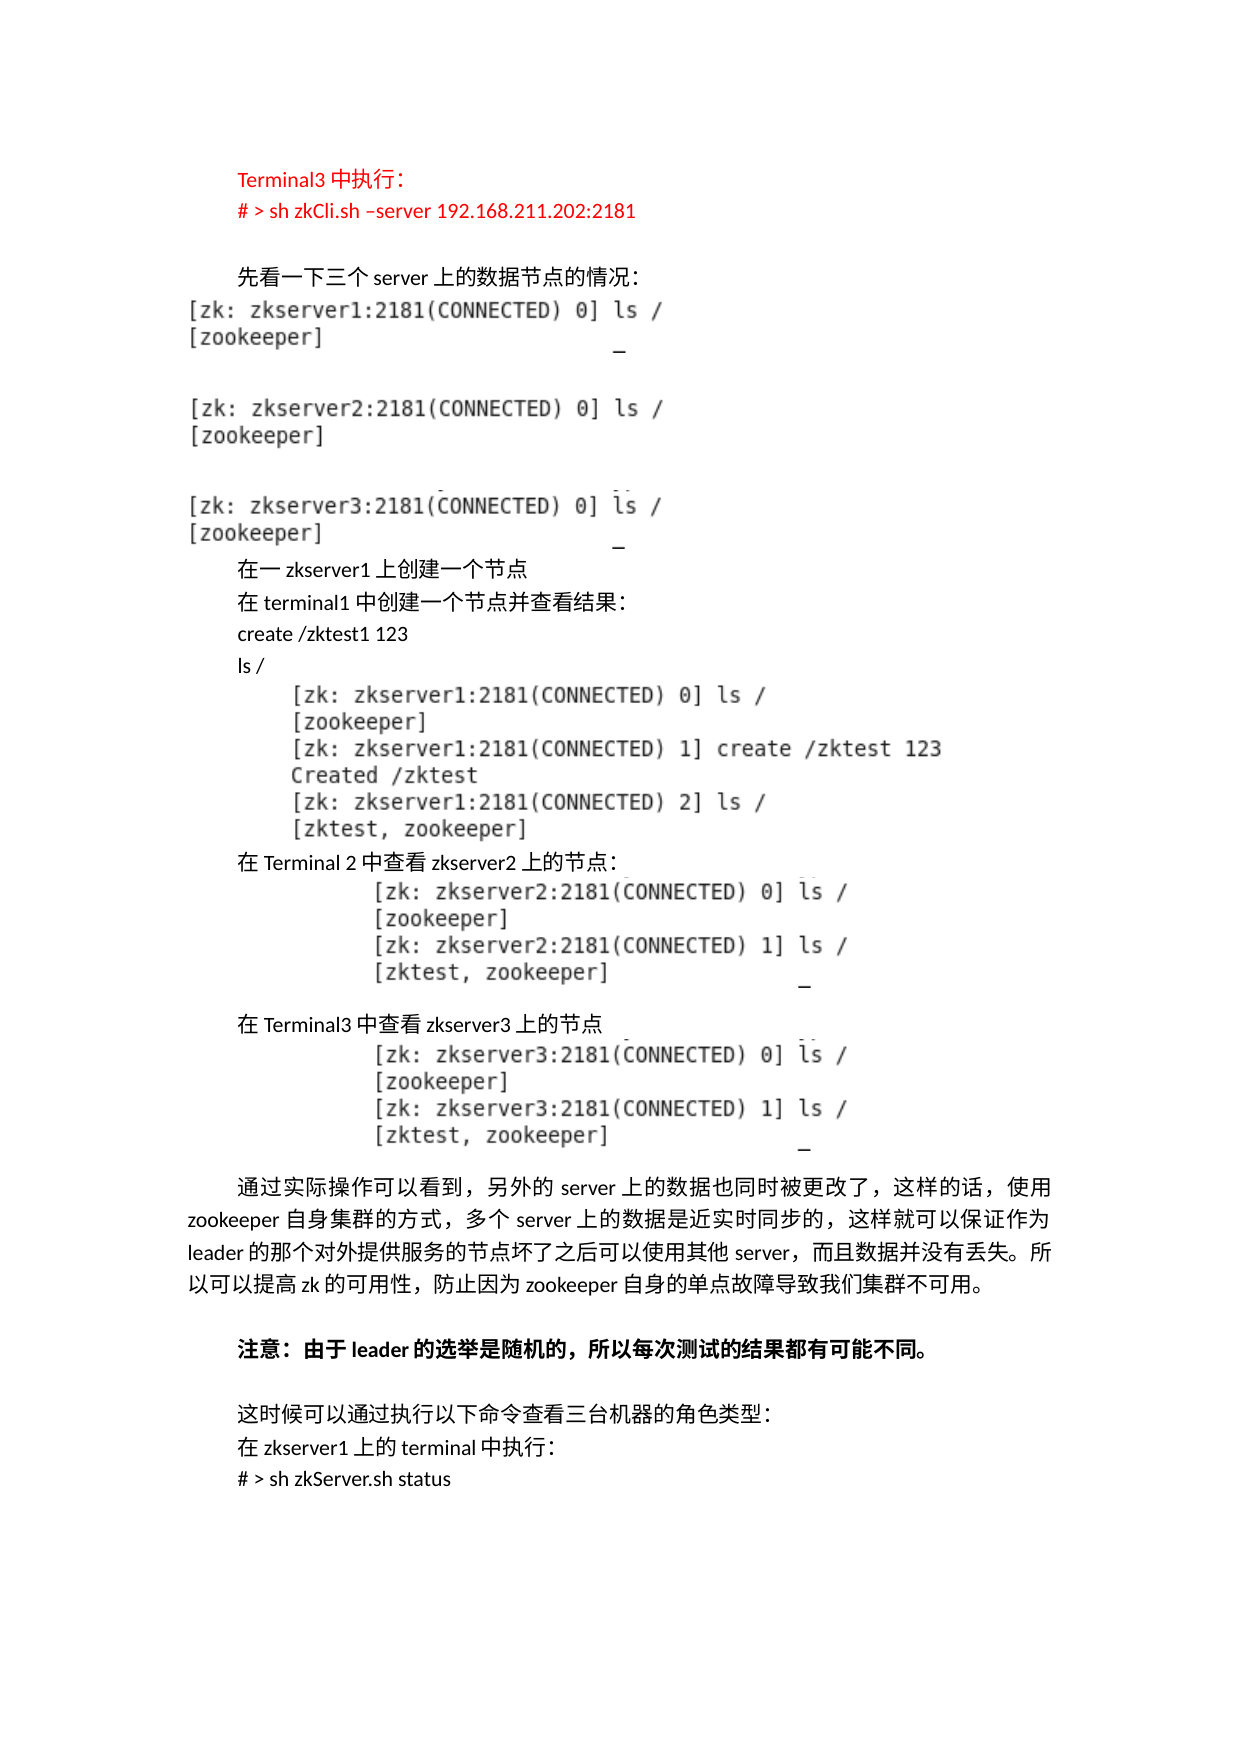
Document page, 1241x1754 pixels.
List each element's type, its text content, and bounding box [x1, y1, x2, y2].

text 在zkserver1上的terminal中执行： [187, 1429, 1053, 1462]
text 在Terminal3中查看zkserver3上的节点 [187, 1007, 1053, 1039]
text 在一zkserver1上创建一个节点 [187, 552, 1053, 584]
text 在terminal1 中创建一个节点并查看结果： [187, 584, 1053, 617]
text # > sh zkServer.sh status [187, 1462, 1053, 1494]
text ls / [187, 649, 1053, 682]
picture [373, 1039, 867, 1151]
text 通过实际操作可以看到，另外的server上的数据也同时被更改了，这样的话，使用zookeeper自身集群的方式，多个server上的数据是近实时同步的，这样就可以保证作为leader的那个对外提供服务的节点坏了之后可以使用其他server，而且数据并没有丢失。所以可以提高zk的可用性，防止因为zookeeper自身的单点故障导致我们集群不可用。 [187, 1169, 1053, 1299]
text 先看一下三个server上的数据节点的情况： [187, 259, 1053, 292]
picture [371, 877, 869, 988]
text 在Terminal 2 中查看zkserver2上的节点： [187, 844, 1053, 877]
picture [187, 394, 669, 450]
picture [187, 490, 672, 549]
text 注意：由于leader的选举是随机的，所以每次测试的结果都有可能不同。 [187, 1332, 1053, 1364]
text create /zktest1 123 [187, 617, 1053, 649]
text # > sh zkCli.sh –server 192.168.211.202:2181 [187, 194, 1053, 227]
text 这时候可以通过执行以下命令查看三台机器的角色类型： [187, 1397, 1053, 1429]
picture [291, 682, 949, 843]
picture [187, 296, 675, 353]
text Terminal3中执行： [187, 162, 1053, 194]
